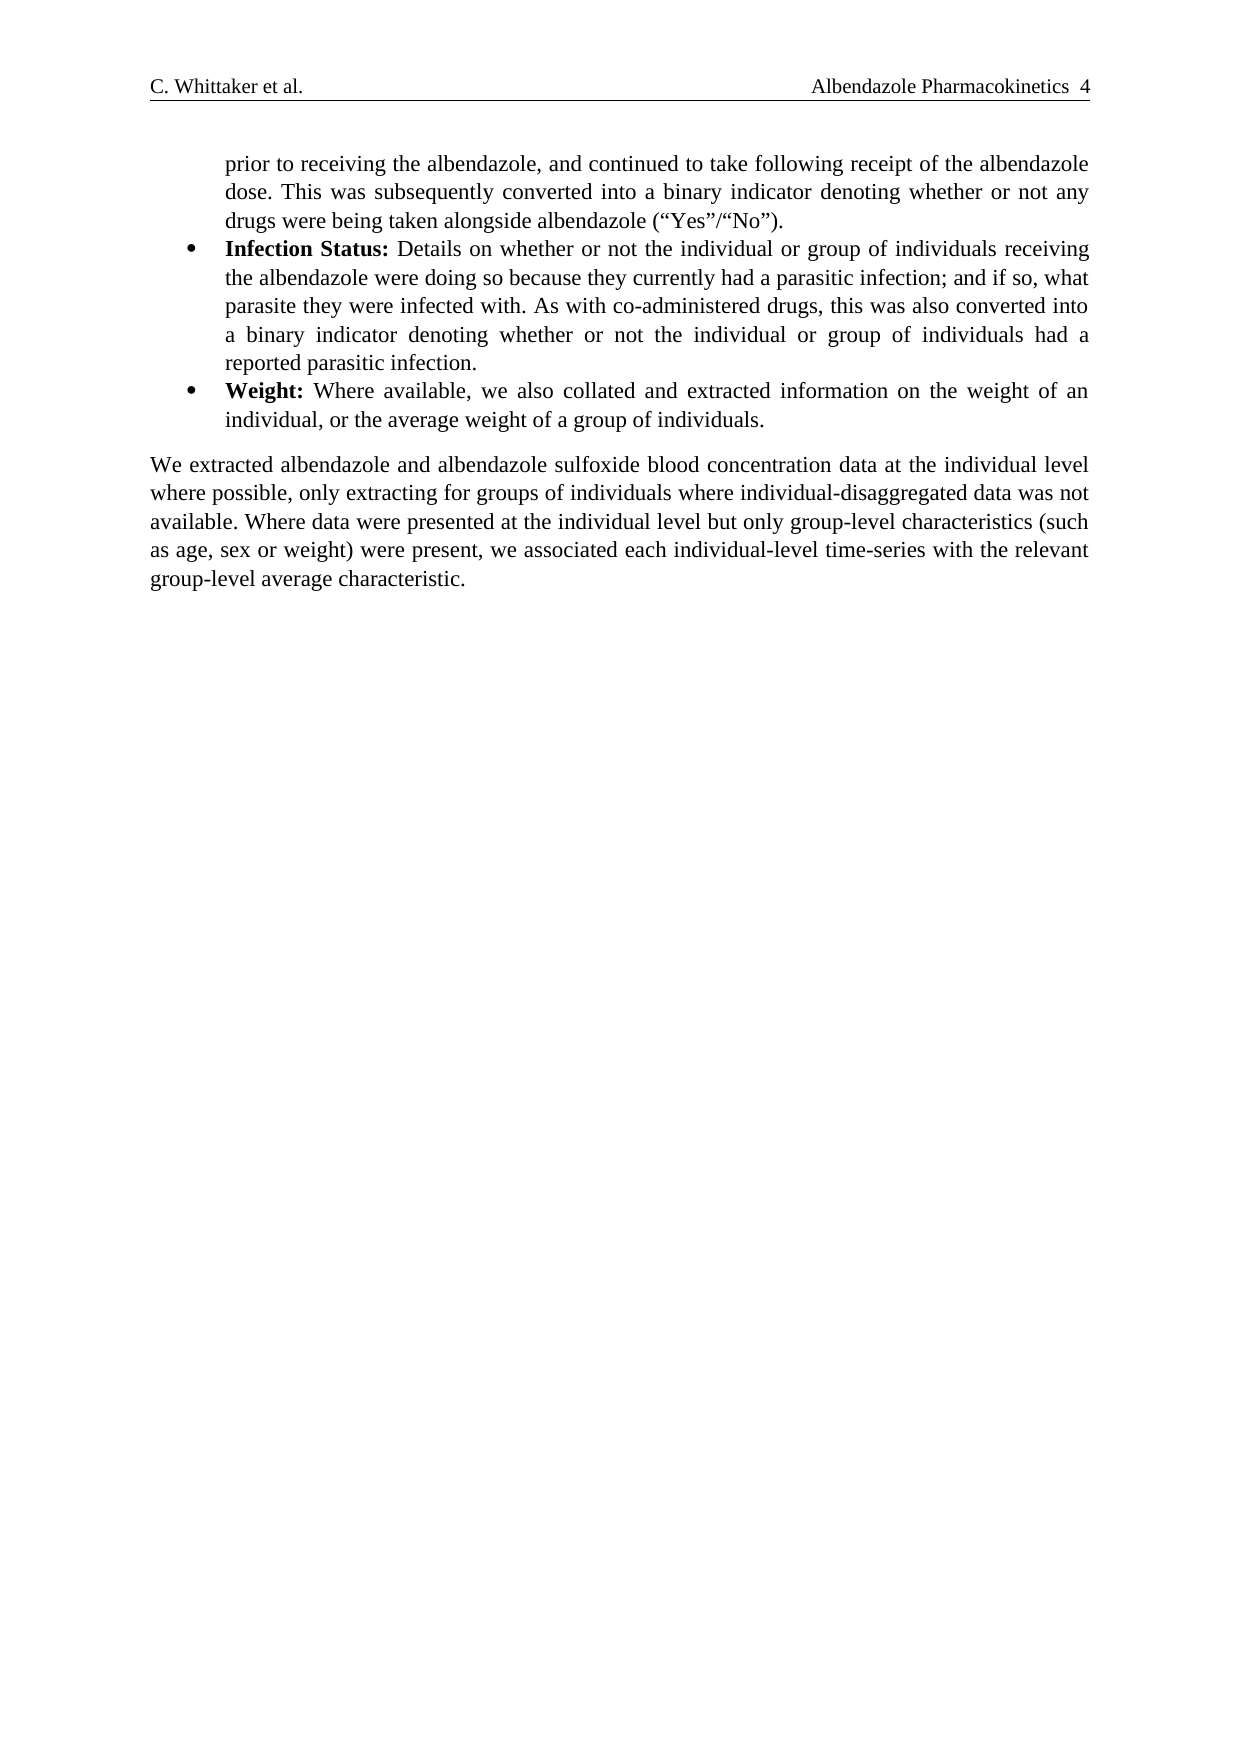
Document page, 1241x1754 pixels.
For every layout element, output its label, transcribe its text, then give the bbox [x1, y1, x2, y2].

list Weight: Where available, we also collated and extracted information on the weight of an individual, or the average weight of a group of individuals. [187, 377, 1090, 432]
text We extracted albendazole and albendazole sulfoxide blood concentration data at the individual level where possible, only extracting for groups of individuals where individual-disaggregated data was not available. Where data were presented at the individual level but only group-level characteristics (such as age, sex or weight) were present, we associated each individual-level time-series with the relevant group-level average characteristic. [150, 451, 1090, 591]
list Infection Status: Details on whether or not the individual or group of individuals receiving the albendazole were doing so because they currently had a parasitic infection; and if so, what parasite they were infected with. As with co-administered drugs, this was also converted into a binary indicator denoting whether or not the individual or group of individuals had a reported parasitic infection. [187, 235, 1090, 375]
